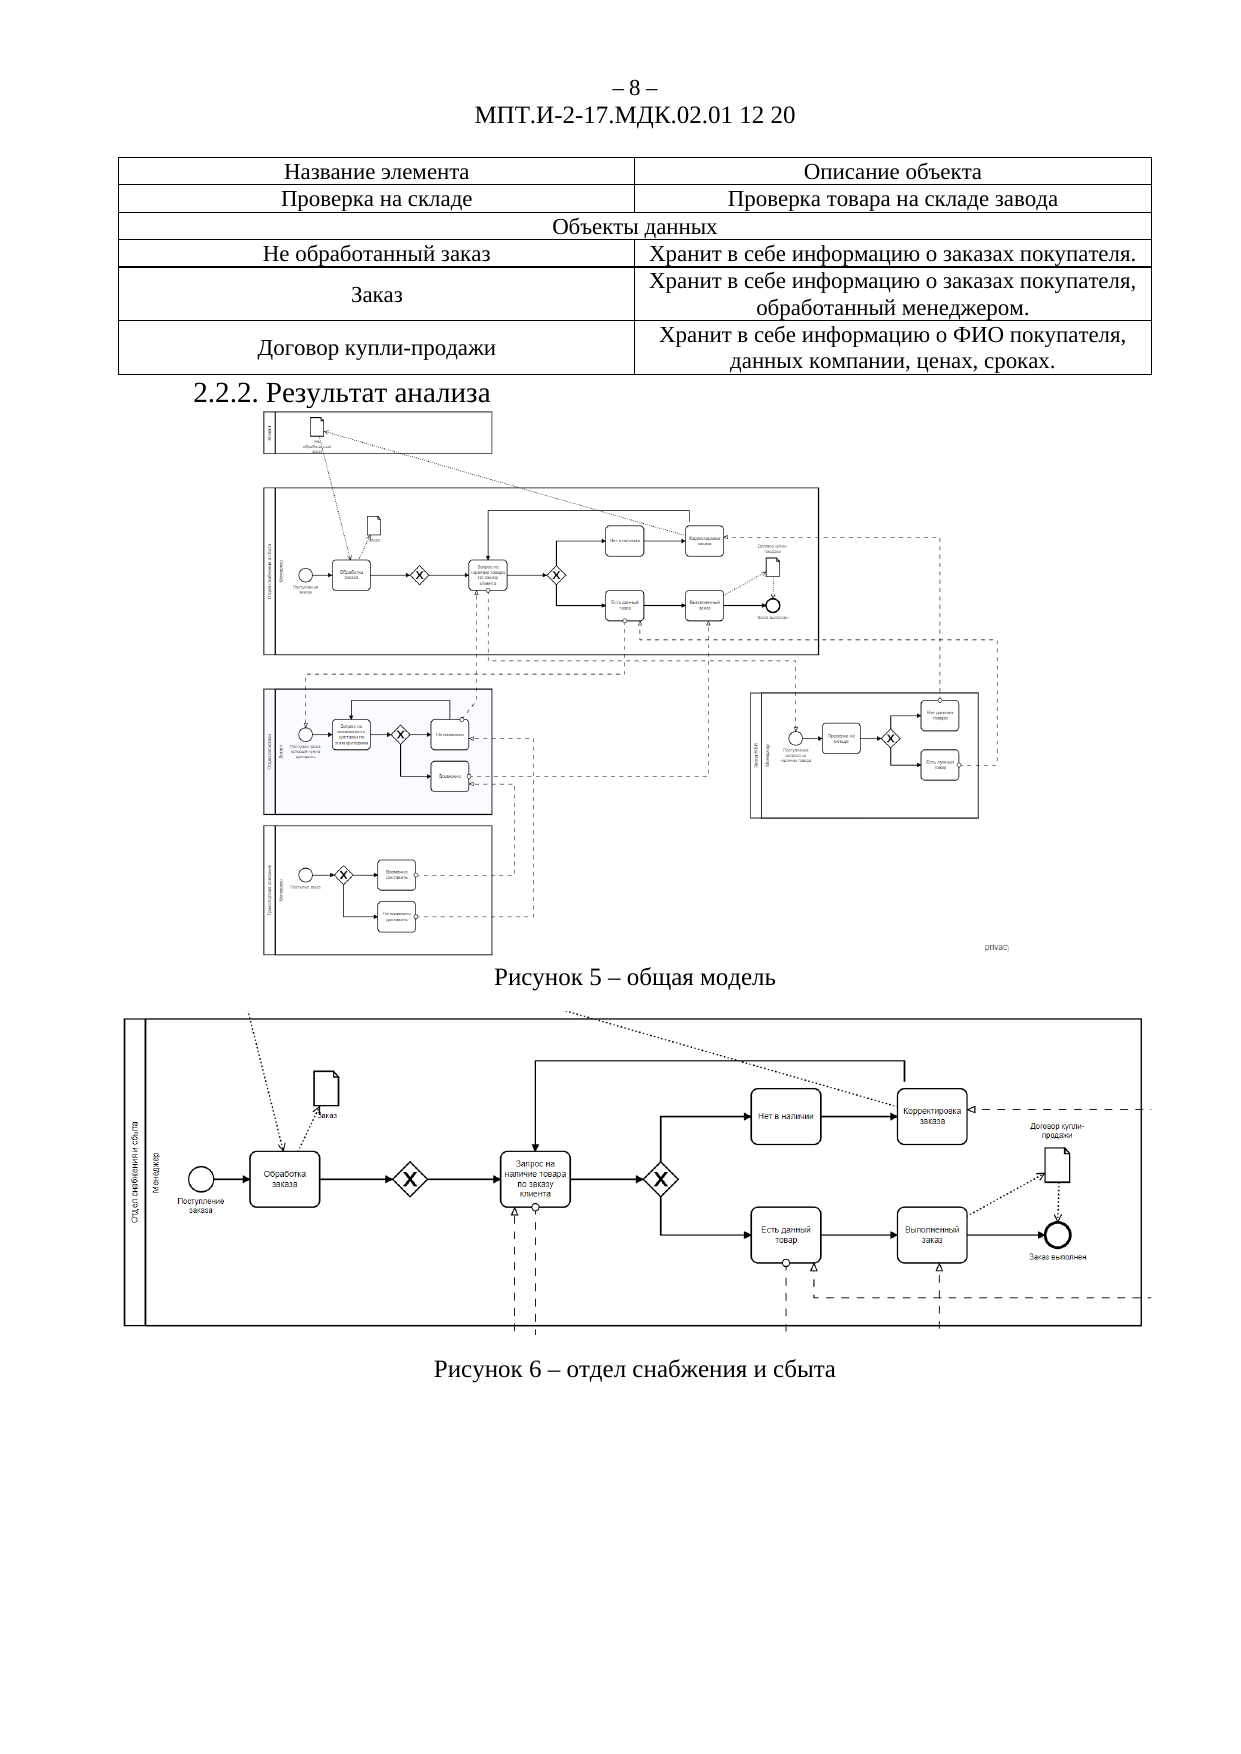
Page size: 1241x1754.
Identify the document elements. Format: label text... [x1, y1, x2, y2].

table_cell Проверка на складе [119, 185, 634, 212]
table_cell Хранит в себе информацию о заказах покупателя, обработанный менеджером. [635, 268, 1151, 320]
table_header Название элемента [119, 158, 634, 184]
table_cell Хранит в себе информацию о заказах покупателя. [635, 240, 1151, 266]
table_cell Проверка товара на складе завода [635, 185, 1151, 212]
table_cell Договор купли-продажи [119, 321, 634, 374]
text Рисунок 5 – общая модель [118, 962, 1152, 991]
table_header Описание объекта [635, 158, 1151, 184]
table_cell Заказ [119, 268, 634, 320]
list Результат анализа [193, 375, 1152, 408]
picture [261, 408, 1009, 962]
table_cell Хранит в себе информацию о ФИО покупателя, данных компании, ценах, сроках. [635, 321, 1151, 374]
picture [118, 1011, 1152, 1335]
table_cell Не обработанный заказ [119, 240, 634, 266]
table_cell Объекты данных [119, 213, 1151, 239]
text Рисунок 6 – отдел снабжения и сбыта [118, 1354, 1152, 1383]
